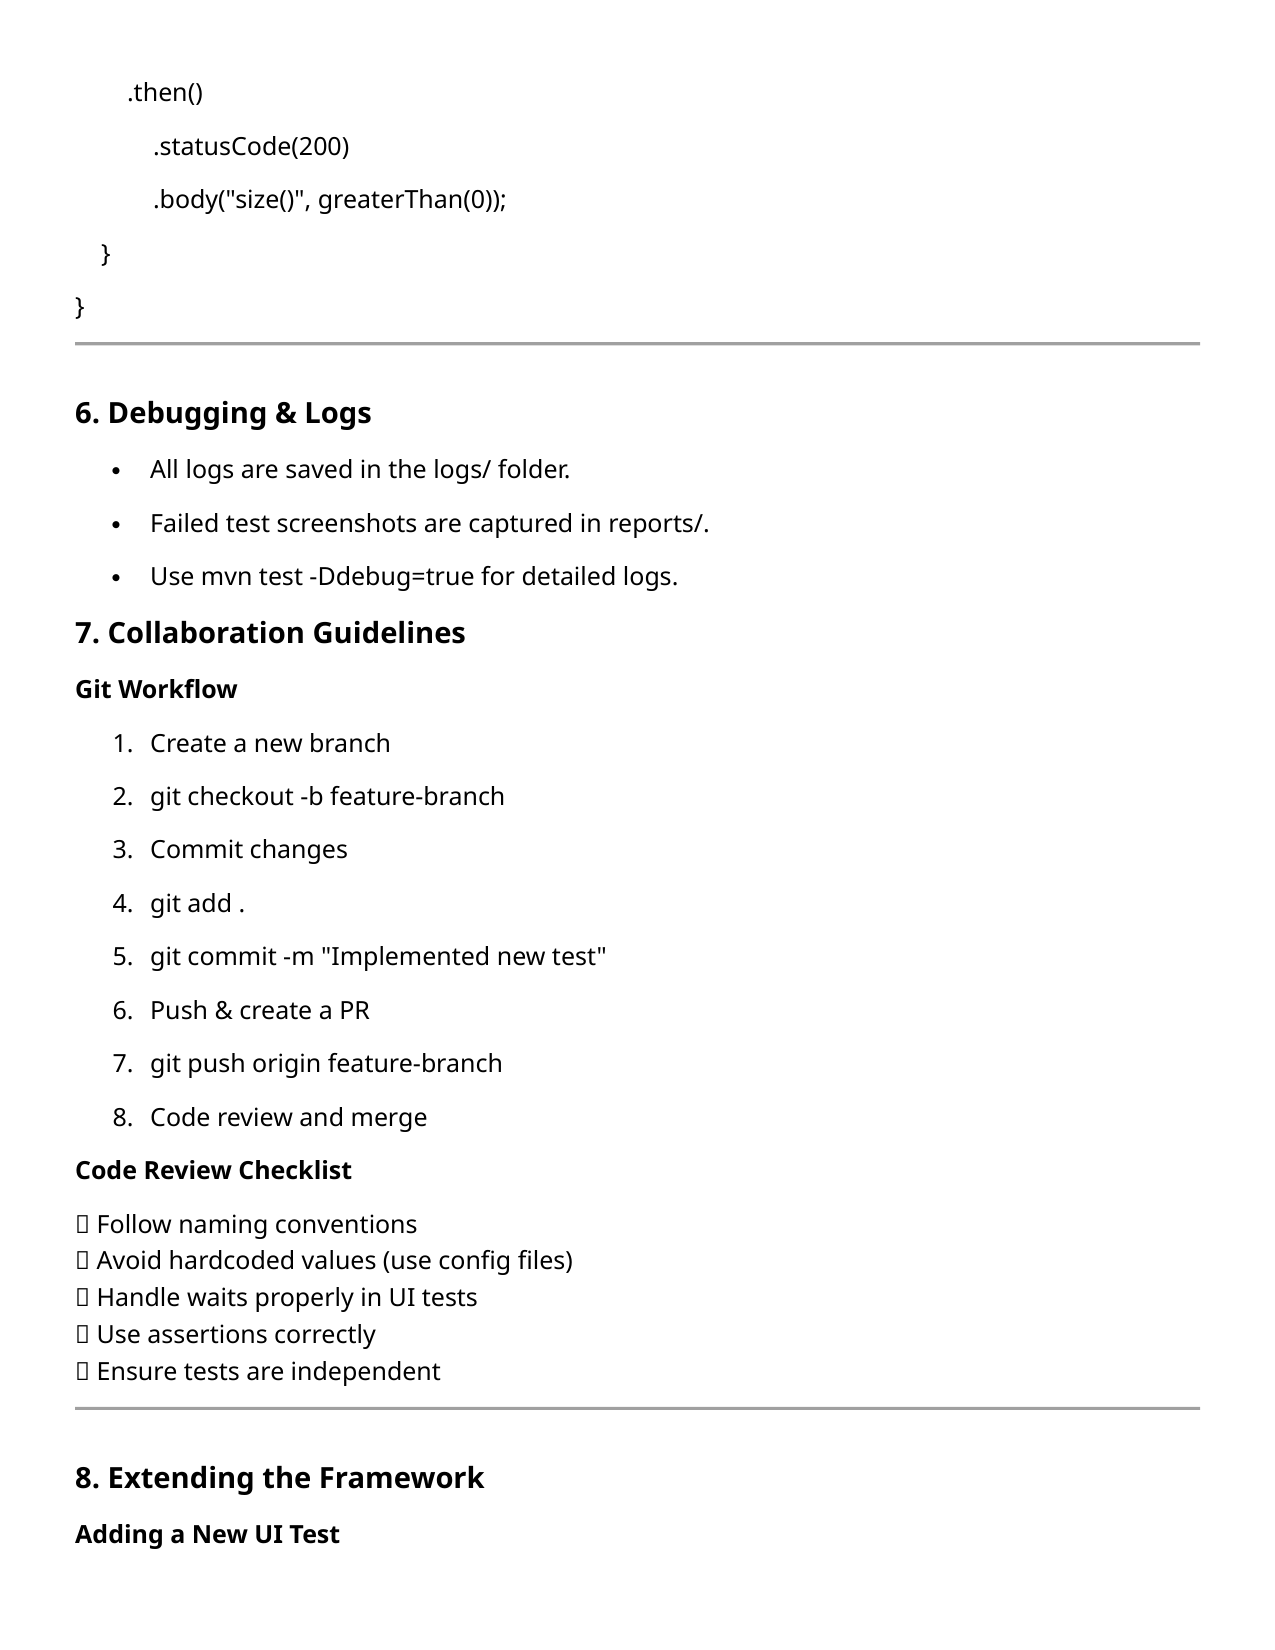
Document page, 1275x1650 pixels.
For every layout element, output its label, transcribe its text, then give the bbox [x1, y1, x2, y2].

list Push & create a PR [112, 992, 1200, 1027]
list Commit changes [112, 832, 1200, 866]
text Code Review Checklist [75, 1153, 1200, 1187]
text 7. Collaboration Guidelines [75, 612, 1200, 652]
text Adding a New UI Test [75, 1517, 1200, 1551]
text ✅ Follow naming conventions ✅ Avoid hardcoded values (use config files) ✅ Handle waits properly in UI tests ✅ Use assertions correctly ✅ Ensure tests are independent [75, 1206, 1200, 1387]
text 8. Extending the Framework [75, 1457, 1200, 1497]
text 6. Debugging & Logs [75, 393, 1200, 432]
text .statusCode(200) [75, 128, 1200, 162]
list All logs are saved in the logs/ folder. [112, 452, 1200, 486]
list Use mvn test -Ddebug=true for detailed logs. [112, 559, 1200, 593]
list Code review and merge [112, 1099, 1200, 1133]
list Create a new branch [112, 725, 1200, 759]
list git push origin feature-branch [112, 1046, 1200, 1080]
text .body("size()", greaterThan(0)); [75, 182, 1200, 216]
list git add . [112, 886, 1200, 920]
text } [75, 289, 1200, 323]
text Git Workflow [75, 672, 1200, 706]
text .then() [75, 75, 1200, 109]
list git commit -m "Implemented new test" [112, 939, 1200, 973]
list Failed test screenshots are captured in reports/. [112, 506, 1200, 539]
text } [75, 235, 1200, 269]
list git checkout -b feature-branch [112, 779, 1200, 813]
